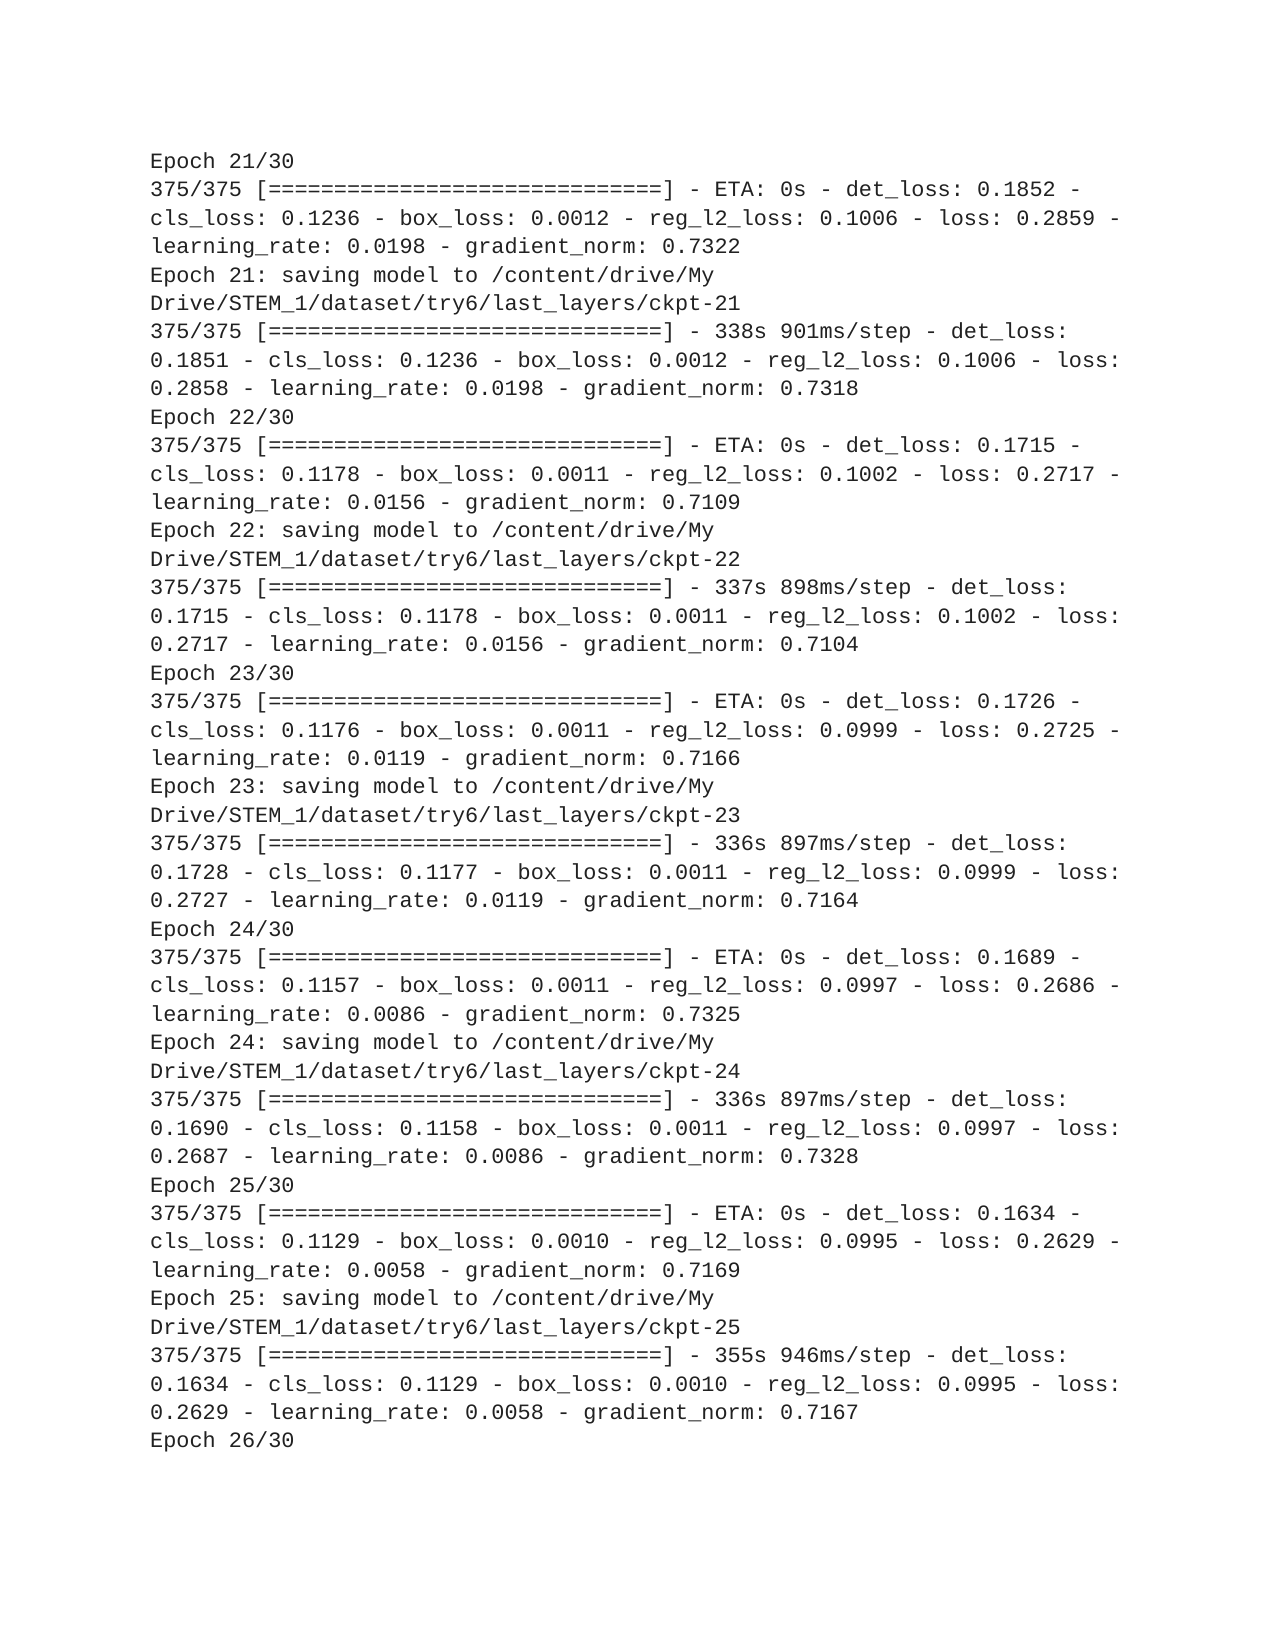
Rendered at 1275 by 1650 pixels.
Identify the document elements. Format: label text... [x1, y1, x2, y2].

text Epoch 21: saving model to /content/drive/My Drive/STEM_1/dataset/try6/last_layers/ckpt-21 [150, 264, 1125, 317]
text 375/375 [==============================] - ETA: 0s - det_loss: 0.1715 - cls_loss: 0.1178 - box_loss: 0.0011 - reg_l2_loss: 0.1002 - loss: 0.2717 - learning_rate: 0.0156 - gradient_norm: 0.7109 [150, 434, 1125, 516]
text Epoch 25: saving model to /content/drive/My Drive/STEM_1/dataset/try6/last_layers/ckpt-25 [150, 1287, 1125, 1341]
text Epoch 21/30 [150, 150, 1125, 175]
text 375/375 [==============================] - ETA: 0s - det_loss: 0.1852 - cls_loss: 0.1236 - box_loss: 0.0012 - reg_l2_loss: 0.1006 - loss: 0.2859 - learning_rate: 0.0198 - gradient_norm: 0.7322 [150, 178, 1125, 260]
text 375/375 [==============================] - 336s 897ms/step - det_loss: 0.1728 - cls_loss: 0.1177 - box_loss: 0.0011 - reg_l2_loss: 0.0999 - loss: 0.2727 - learning_rate: 0.0119 - gradient_norm: 0.7164 [150, 832, 1125, 914]
text Epoch 25/30 [150, 1174, 1125, 1198]
text 375/375 [==============================] - 355s 946ms/step - det_loss: 0.1634 - cls_loss: 0.1129 - box_loss: 0.0010 - reg_l2_loss: 0.0995 - loss: 0.2629 - learning_rate: 0.0058 - gradient_norm: 0.7167 [150, 1344, 1125, 1426]
text 375/375 [==============================] - 336s 897ms/step - det_loss: 0.1690 - cls_loss: 0.1158 - box_loss: 0.0011 - reg_l2_loss: 0.0997 - loss: 0.2687 - learning_rate: 0.0086 - gradient_norm: 0.7328 [150, 1088, 1125, 1170]
text 375/375 [==============================] - ETA: 0s - det_loss: 0.1726 - cls_loss: 0.1176 - box_loss: 0.0011 - reg_l2_loss: 0.0999 - loss: 0.2725 - learning_rate: 0.0119 - gradient_norm: 0.7166 [150, 690, 1125, 772]
text Epoch 22/30 [150, 406, 1125, 431]
text 375/375 [==============================] - 338s 901ms/step - det_loss: 0.1851 - cls_loss: 0.1236 - box_loss: 0.0012 - reg_l2_loss: 0.1006 - loss: 0.2858 - learning_rate: 0.0198 - gradient_norm: 0.7318 [150, 321, 1125, 402]
text Epoch 26/30 [150, 1430, 1125, 1454]
text Epoch 24/30 [150, 918, 1125, 943]
text 375/375 [==============================] - ETA: 0s - det_loss: 0.1689 - cls_loss: 0.1157 - box_loss: 0.0011 - reg_l2_loss: 0.0997 - loss: 0.2686 - learning_rate: 0.0086 - gradient_norm: 0.7325 [150, 946, 1125, 1028]
text 375/375 [==============================] - 337s 898ms/step - det_loss: 0.1715 - cls_loss: 0.1178 - box_loss: 0.0011 - reg_l2_loss: 0.1002 - loss: 0.2717 - learning_rate: 0.0156 - gradient_norm: 0.7104 [150, 577, 1125, 658]
text Epoch 24: saving model to /content/drive/My Drive/STEM_1/dataset/try6/last_layers/ckpt-24 [150, 1032, 1125, 1085]
text Epoch 23: saving model to /content/drive/My Drive/STEM_1/dataset/try6/last_layers/ckpt-23 [150, 776, 1125, 829]
text Epoch 22: saving model to /content/drive/My Drive/STEM_1/dataset/try6/last_layers/ckpt-22 [150, 520, 1125, 573]
text 375/375 [==============================] - ETA: 0s - det_loss: 0.1634 - cls_loss: 0.1129 - box_loss: 0.0010 - reg_l2_loss: 0.0995 - loss: 0.2629 - learning_rate: 0.0058 - gradient_norm: 0.7169 [150, 1202, 1125, 1284]
text Epoch 23/30 [150, 662, 1125, 687]
